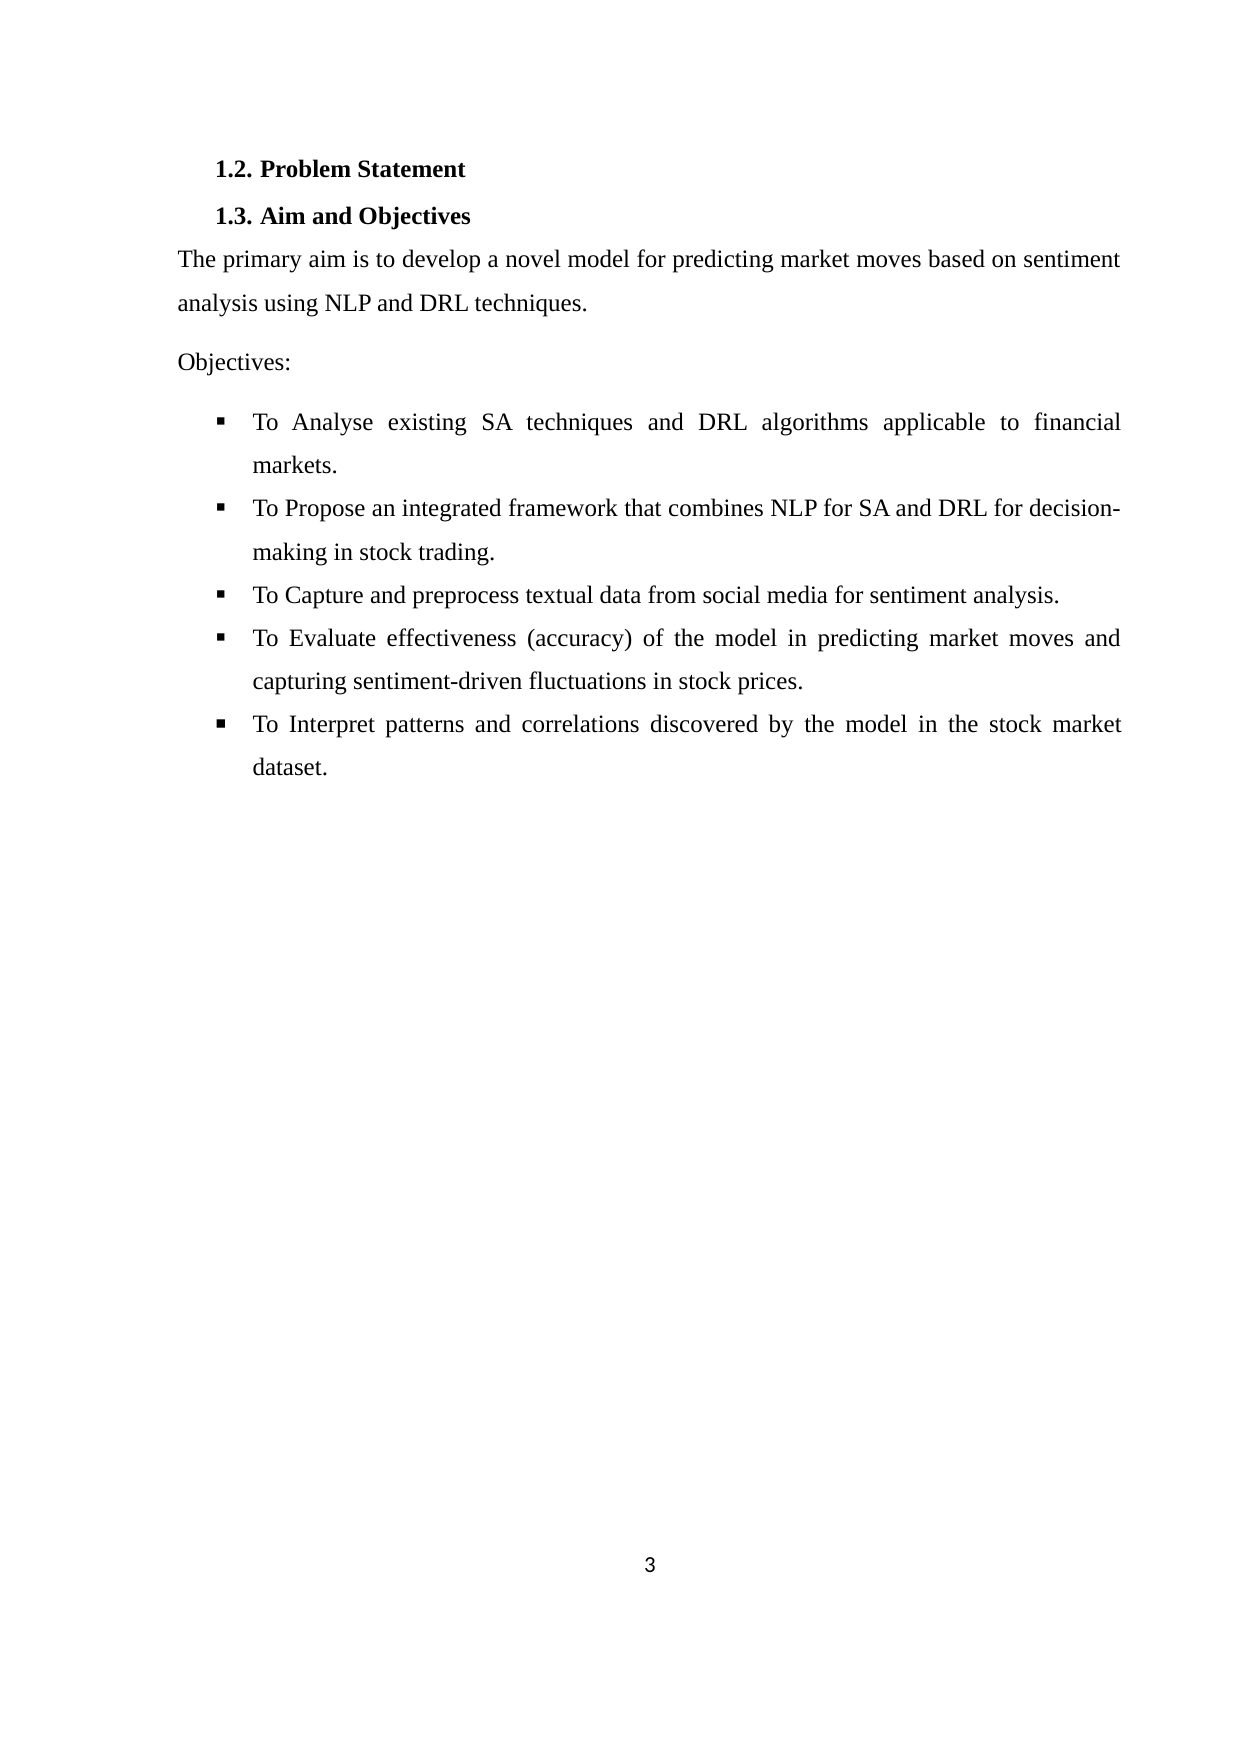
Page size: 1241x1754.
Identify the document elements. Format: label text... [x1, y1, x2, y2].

list To Analyse existing SA techniques and DRL algorithms applicable to financial markets. [215, 407, 1122, 479]
list To Interpret patterns and correlations discovered by the model in the stock market dataset. [215, 709, 1122, 781]
list To Evaluate effectiveness (accuracy) of the model in predicting market moves and capturing sentiment-driven fluctuations in stock prices. [215, 623, 1122, 695]
text Objectives: [177, 347, 1122, 376]
list To Propose an integrated framework that combines NLP for SA and DRL for decision-making in stock trading. [215, 493, 1122, 565]
subtitle Problem Statement [215, 154, 1122, 183]
subtitle Aim and Objectives [215, 201, 1122, 230]
text The primary aim is to develop a novel model for predicting market moves based on sentiment analysis using NLP and DRL techniques. [177, 244, 1122, 316]
list To Capture and preprocess textual data from social media for sentiment analysis. [215, 580, 1122, 608]
